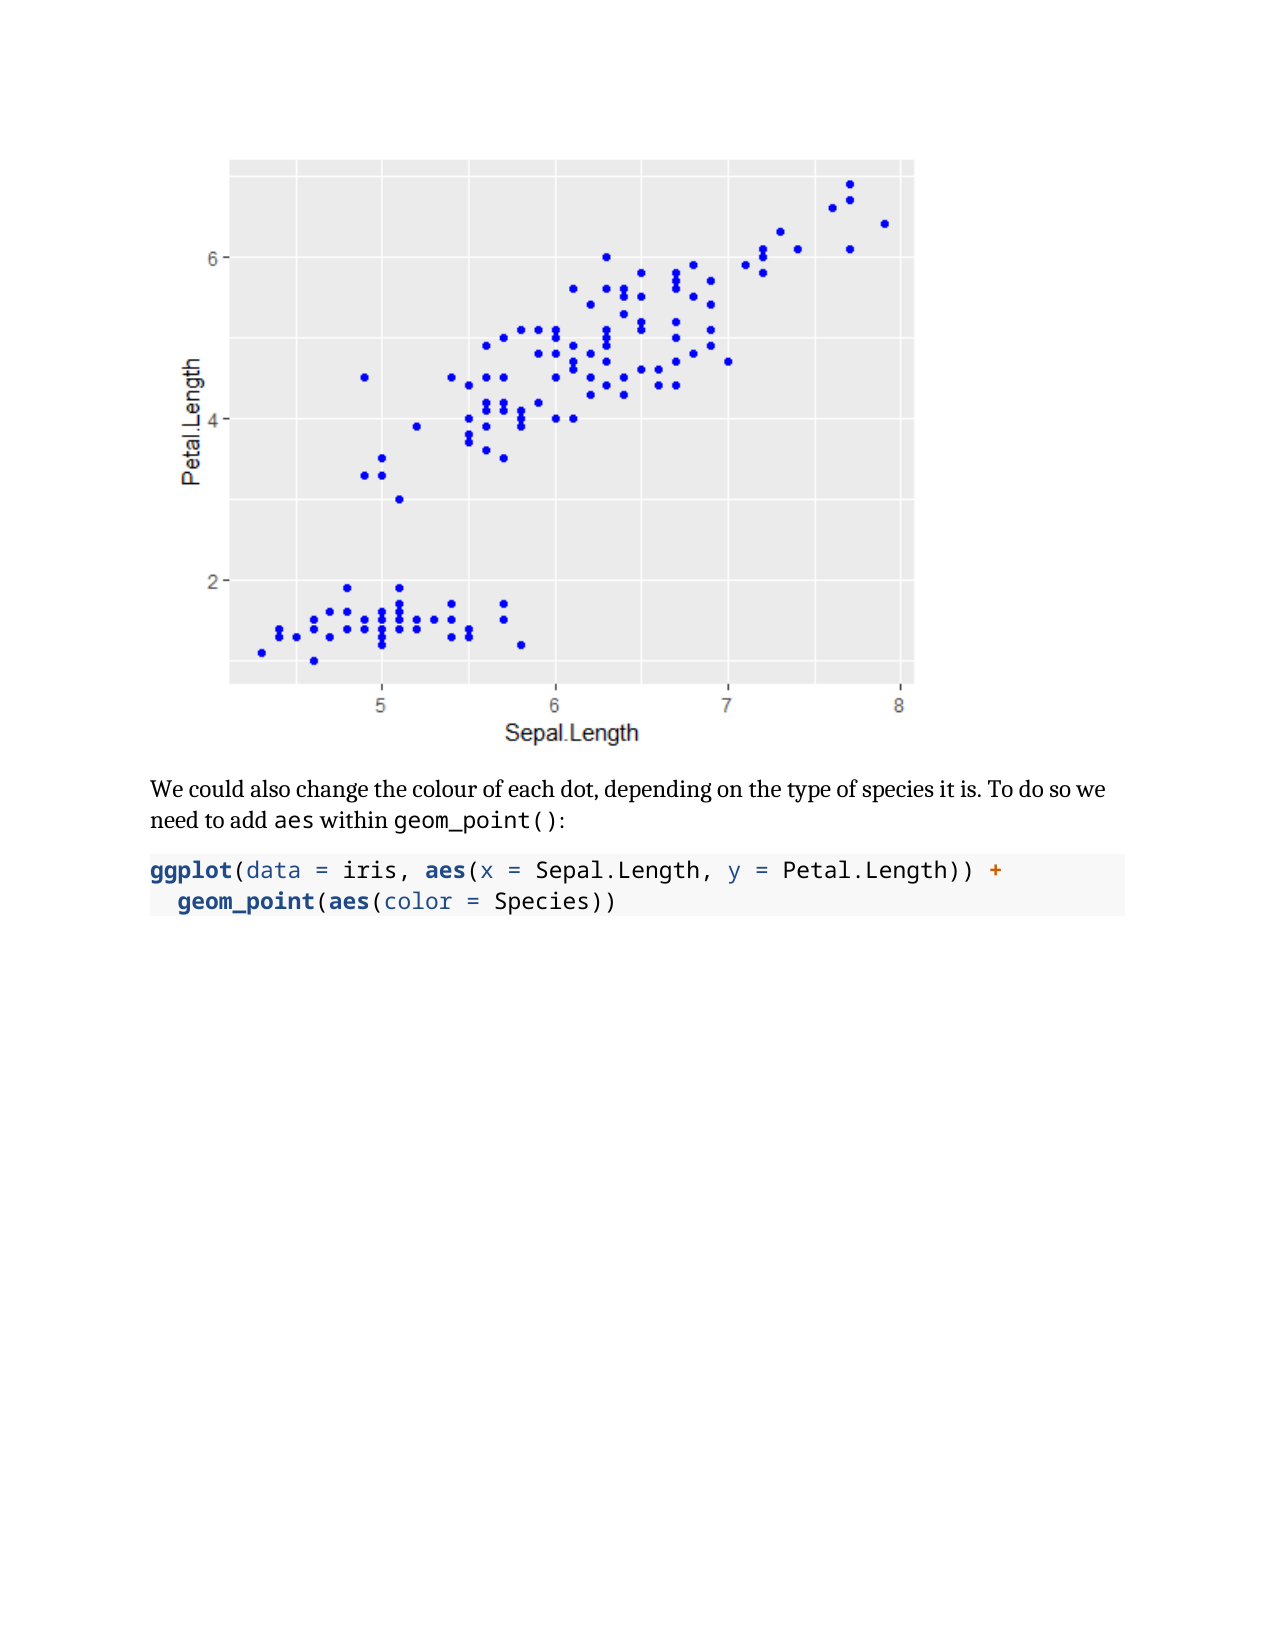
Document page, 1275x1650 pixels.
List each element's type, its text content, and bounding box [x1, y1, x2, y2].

text We could also change the colour of each dot, depending on the type of species it is. To do so we need to add aes within geom_point(): [150, 775, 1125, 835]
text ggplot(data = iris, aes(x = Sepal.Length, y = Petal.Length)) + geom_point(aes(color = Species)) [617, 854, 1125, 916]
picture [168, 150, 927, 757]
